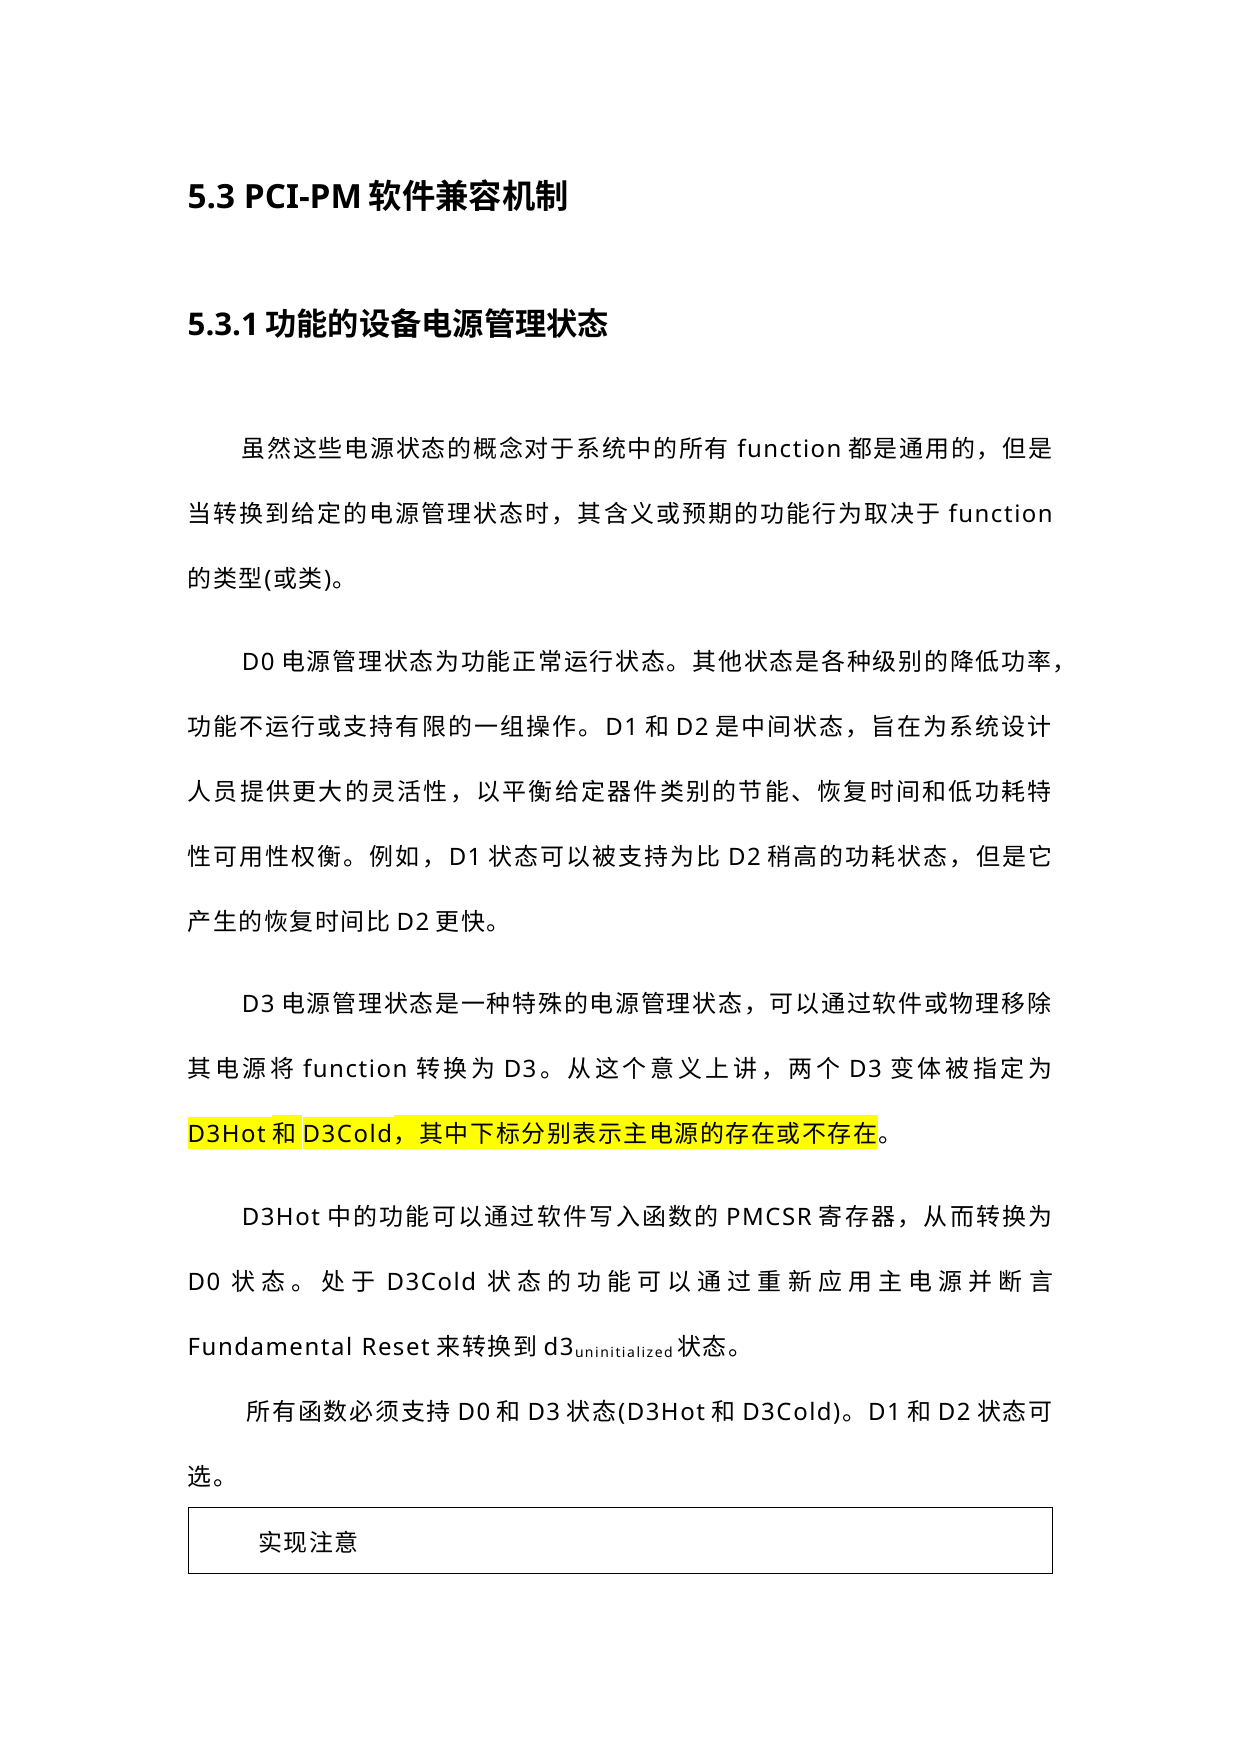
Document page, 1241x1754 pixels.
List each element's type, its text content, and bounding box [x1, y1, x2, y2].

text D0电源管理状态为功能正常运行状态。其他状态是各种级别的降低功率，功能不运行或支持有限的一组操作。D1和D2是中间状态，旨在为系统设计人员提供更大的灵活性，以平衡给定器件类别的节能、恢复时间和低功耗特性可用性权衡。例如，D1状态可以被支持为比D2稍高的功耗状态，但是它产生的恢复时间比D2更快。 [187, 627, 1053, 952]
text D3Hot中的功能可以通过软件写入函数的PMCSR寄存器，从而转换为D0状态。处于D3Cold状态的功能可以通过重新应用主电源并断言Fundamental Reset来转换到d3uninitialized状态。 [187, 1182, 1053, 1377]
subtitle 5.3 PCI-PM软件兼容机制 [187, 162, 1053, 227]
subtitle 5.3.1功能的设备电源管理状态 [187, 289, 1053, 354]
text 虽然这些电源状态的概念对于系统中的所有function都是通用的，但是当转换到给定的电源管理状态时，其含义或预期的功能行为取决于function的类型(或类)。 [187, 414, 1053, 609]
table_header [189, 1508, 1052, 1573]
list 所有函数必须支持D0和D3状态(D3Hot和D3Cold)。D1和D2状态可选。 [187, 1377, 1053, 1507]
text D3电源管理状态是一种特殊的电源管理状态，可以通过软件或物理移除其电源将function转换为D3。从这个意义上讲，两个D3变体被指定为D3Hot和D3Cold，其中下标分别表示主电源的存在或不存在。 [187, 969, 1053, 1164]
